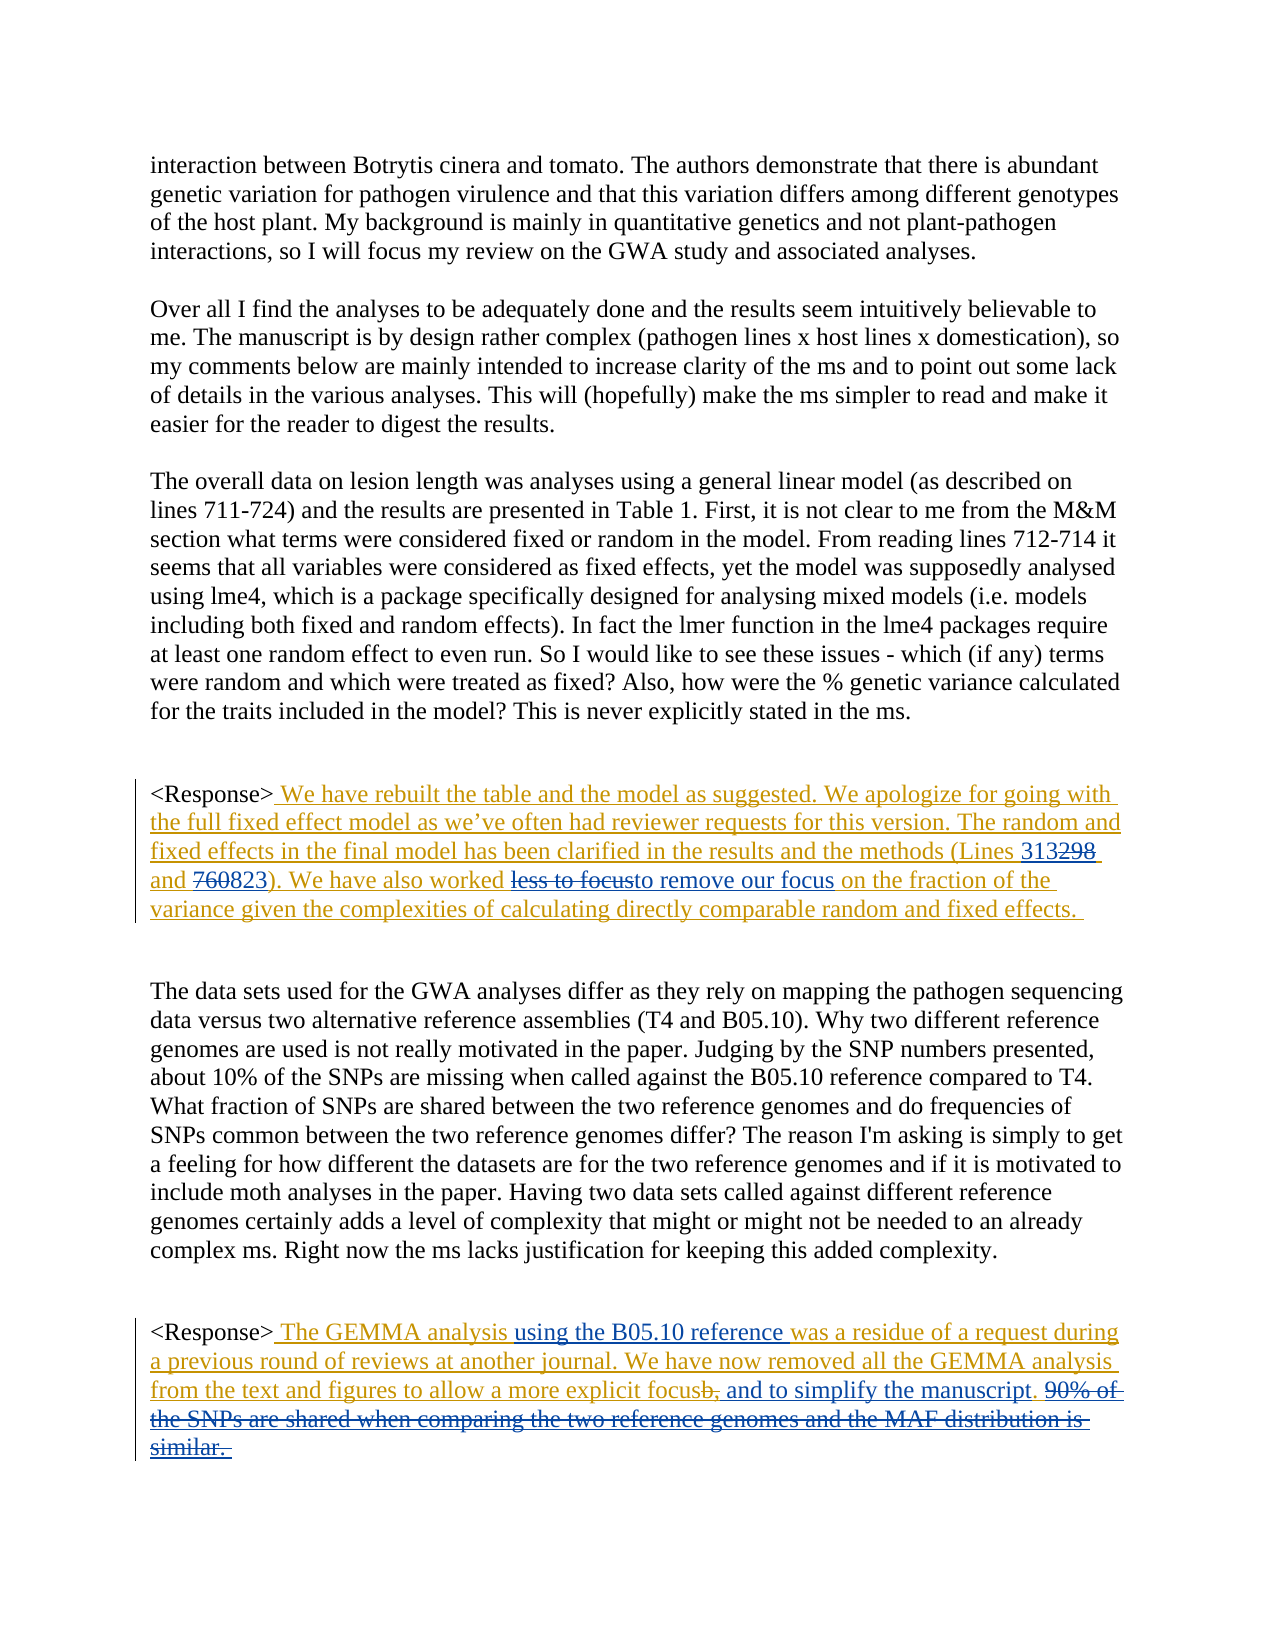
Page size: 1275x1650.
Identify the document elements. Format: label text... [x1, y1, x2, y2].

text <Response> [150, 779, 1125, 922]
text <Response> [150, 1317, 1125, 1461]
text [150, 150, 1125, 754]
text The data sets used for the GWA analyses differ as they rely on mapping the pathogen sequencing data versus two alternative reference assemblies (T4 and B05.10). Why two different reference genomes are used is not really motivated in the paper. Judging by the SNP numbers presented, about 10% of the SNPs are missing when called against the B05.10 reference compared to T4. What fraction of SNPs are shared between the two reference genomes and do frequencies of SNPs common between the two reference genomes differ? The reason I'm asking is simply to get a feeling for how different the datasets are for the two reference genomes and if it is motivated to include moth analyses in the paper. Having two data sets called against different reference genomes certainly adds a level of complexity that might or might not be needed to an already complex ms. Right now the ms lacks justification for keeping this added complexity. [150, 947, 1125, 1292]
